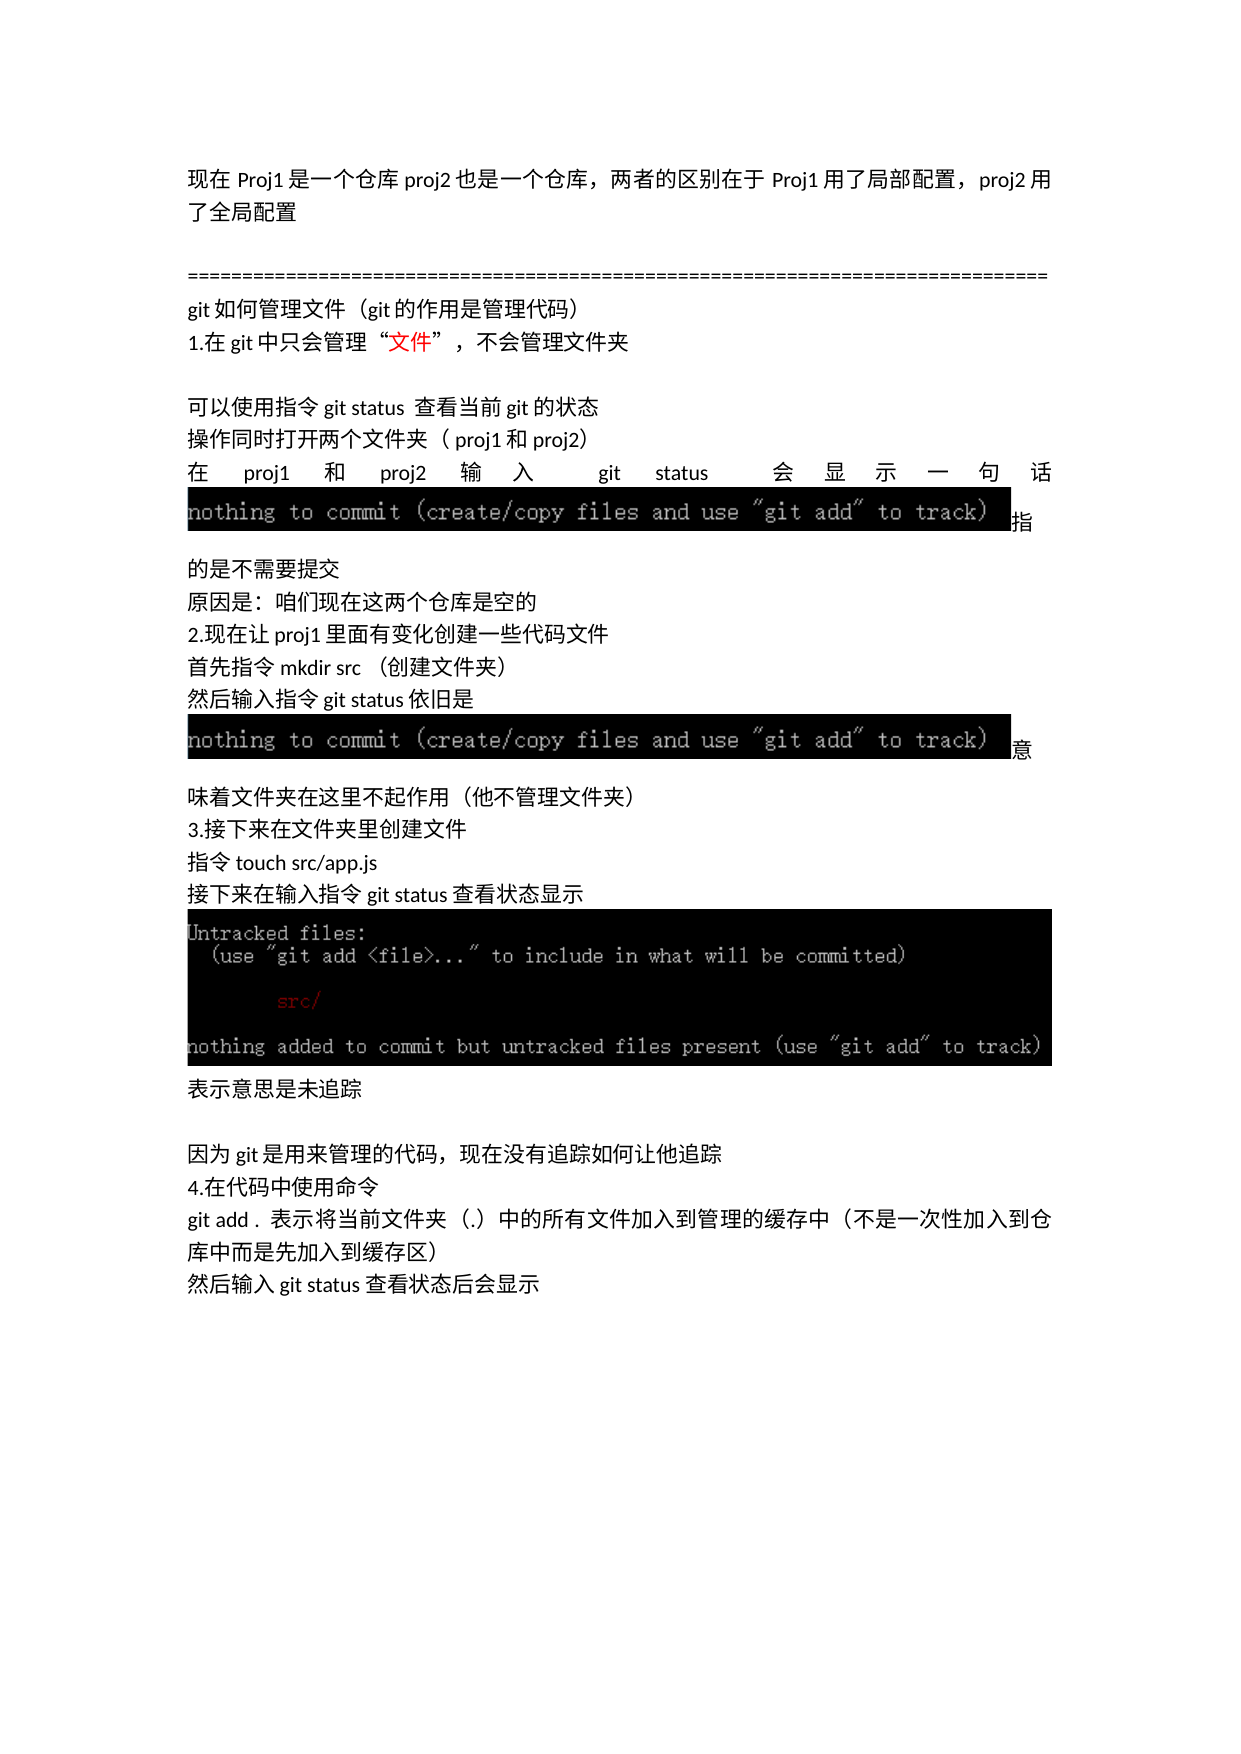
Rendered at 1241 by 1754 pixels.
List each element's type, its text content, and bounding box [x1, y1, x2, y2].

text 原因是：咱们现在这两个仓库是空的 [187, 584, 1053, 617]
list 现在 Proj1是一个仓库proj2也是一个仓库，两者的区别在于Proj1用了局部配置，proj2用了全局配置 [187, 162, 1053, 227]
list ===============================================================================git如何管理文件（git的作用是管理代码） [187, 259, 1053, 324]
list 现在让proj1里面有变化创建一些代码文件 [187, 617, 1053, 649]
list 接下来在输入指令git status 查看状态显示 [187, 877, 1053, 909]
list git add . 表示将当前文件夹（.）中的所有文件加入到管理的缓存中（不是一次性加入到仓库中而是先加入到缓存区） [187, 1202, 1053, 1267]
list 然后输入git status 查看状态后会显示 [187, 1267, 1053, 1299]
list 表示意思是未追踪 [187, 1072, 1053, 1104]
text 因为git是用来管理的代码，现在没有追踪如何让他追踪 [187, 1137, 1053, 1169]
list 操作同时打开两个文件夹（ proj1和 proj2） [187, 422, 1053, 454]
picture [187, 909, 1052, 1066]
list 3.接下来在文件夹里创建文件 [187, 812, 1053, 844]
text 可以使用指令 git status 查看当前git的状态 [187, 389, 1053, 422]
list 首先指令 mkdir src （创建文件夹） [187, 649, 1053, 682]
list 指令touch src/app.js [187, 844, 1053, 877]
list 然后输入指令git status依旧是 [187, 682, 1053, 714]
list 在代码中使用命令 [187, 1169, 1053, 1202]
picture [187, 487, 1012, 531]
picture [187, 714, 1012, 759]
list 1.在git中只会管理“文件”，不会管理文件夹 [187, 324, 1053, 357]
